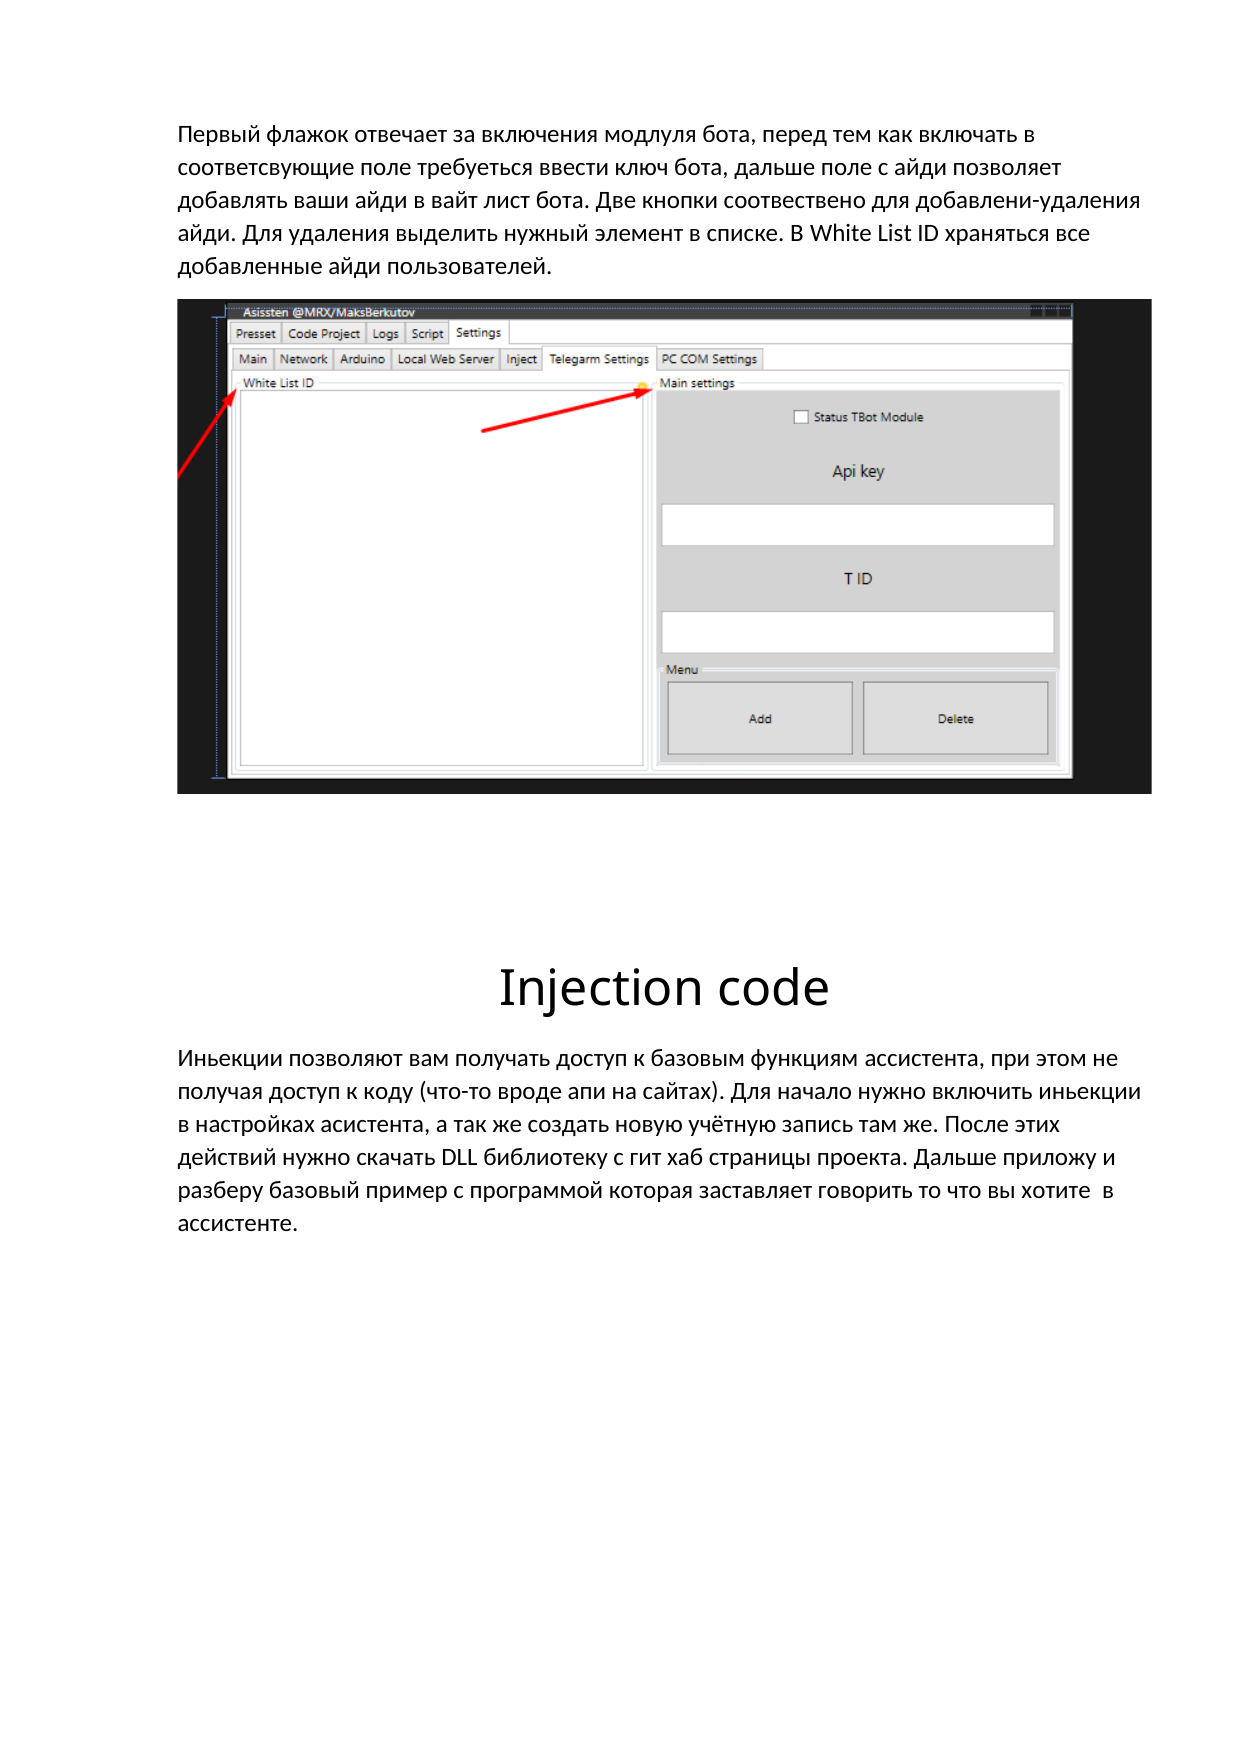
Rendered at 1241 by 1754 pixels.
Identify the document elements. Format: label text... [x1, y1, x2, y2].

picture [177, 299, 1152, 794]
text Иньекции позволяют вам получать доступ к базовым функциям ассистента, при этом не получая доступ к коду (что-то вроде апи на сайтах). Для начало нужно включить иньекции в настройках асистента, а так же создать новую учётную запись там же. После этих действий нужно скачать DLL библиотеку с гит хаб страницы проекта. Дальше приложу и разберу базовый пример с программой которая заставляет говорить то что вы хотите в ассистенте. [177, 1042, 1152, 1237]
text Первый флажок отвечает за включения модлуля бота, перед тем как включать в соответсвующие поле требуеться ввести ключ бота, дальше поле с айди позволяет добавлять ваши айди в вайт лист бота. Две кнопки соотвествено для добавлени-удаления айди. Для удаления выделить нужный элемент в списке. В White List ID храняться все добавленные айди пользователей. [177, 118, 1152, 280]
text Injection code [177, 952, 1152, 1020]
